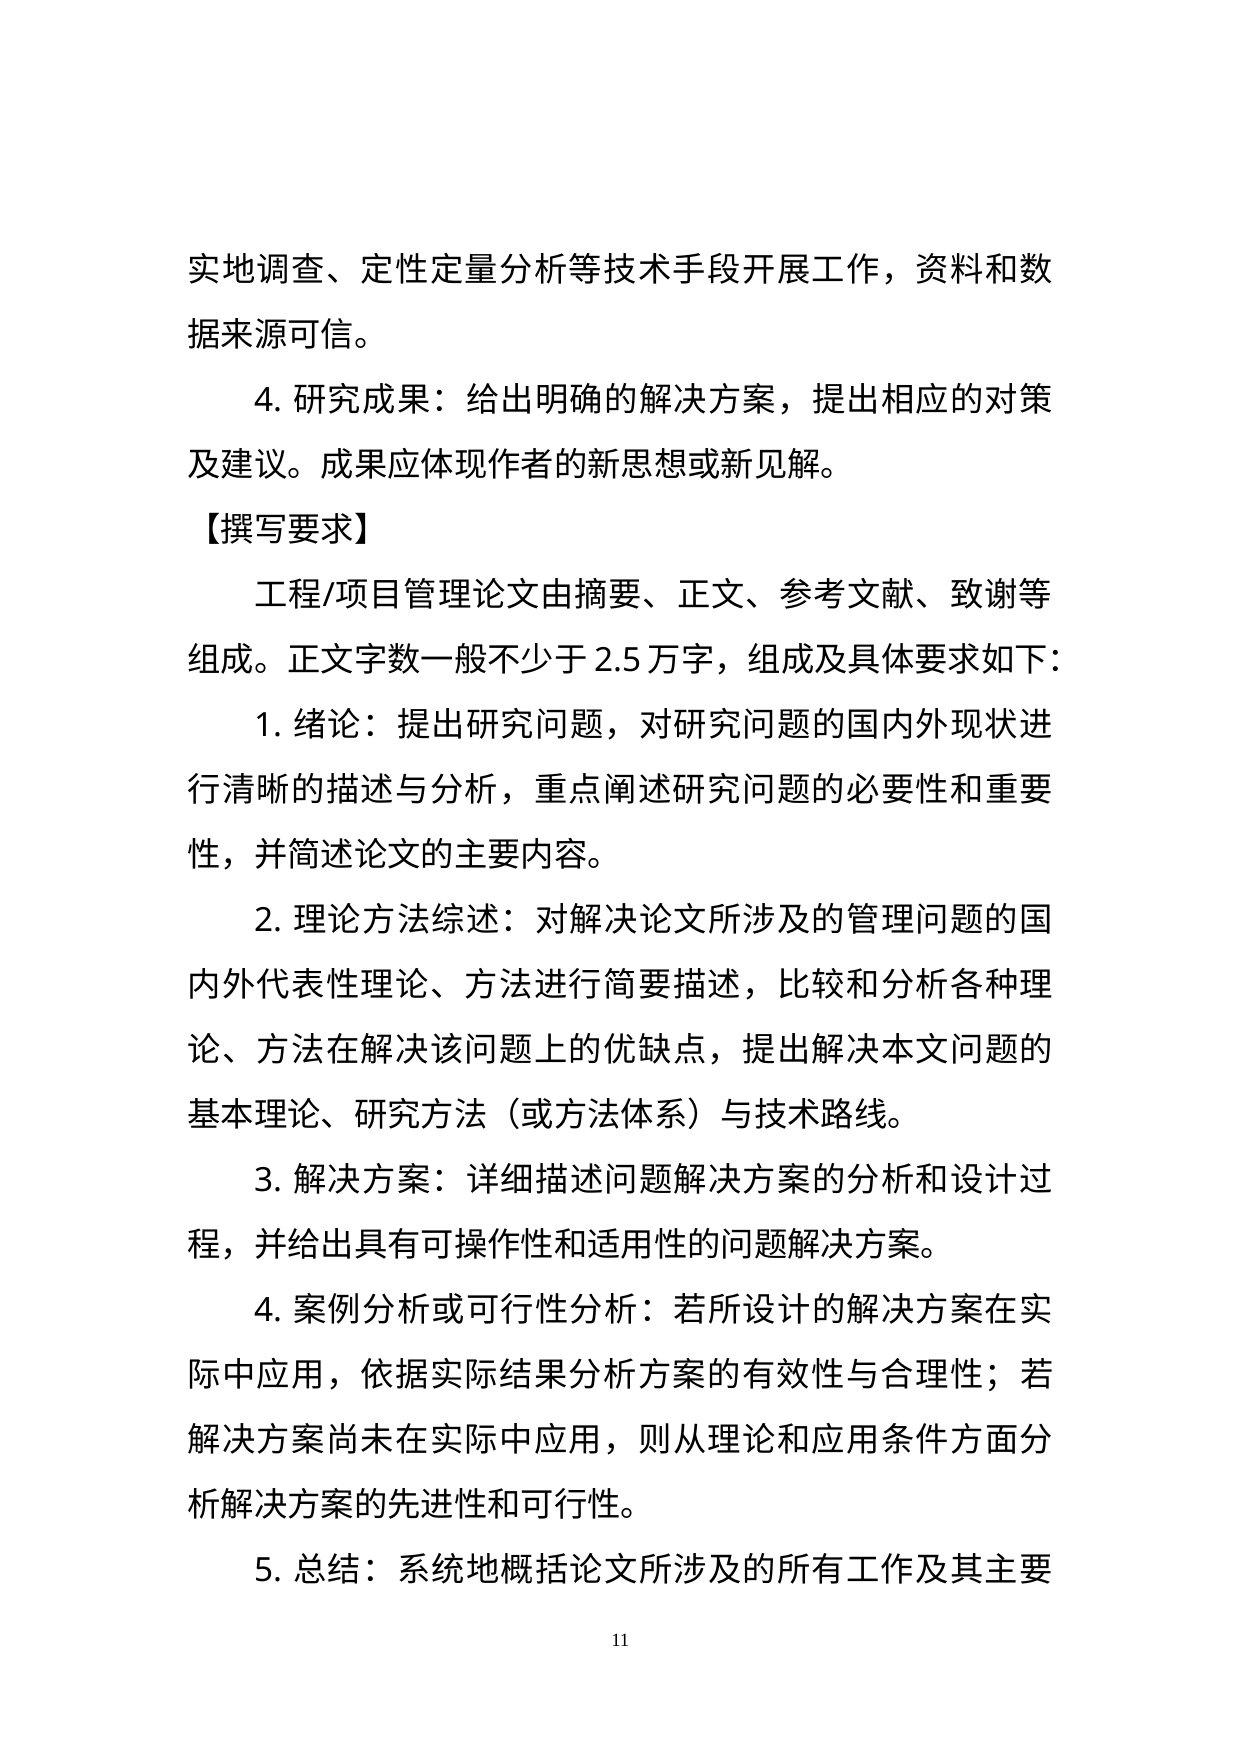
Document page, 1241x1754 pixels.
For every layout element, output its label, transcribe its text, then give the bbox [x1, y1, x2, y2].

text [187, 234, 1053, 364]
text 3. 解决方案：详细描述问题解决方案的分析和设计过程，并给出具有可操作性和适用性的问题解决方案。 [187, 1144, 1053, 1274]
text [187, 1534, 1053, 1599]
text 【撰写要求】 [187, 494, 1053, 559]
text 1. 绪论：提出研究问题，对研究问题的国内外现状进行清晰的描述与分析，重点阐述研究问题的必要性和重要性，并简述论文的主要内容。 [187, 689, 1053, 884]
text 工程/项目管理论文由摘要、正文、参考文献、致谢等组成。正文字数一般不少于2.5万字，组成及具体要求如下： [187, 559, 1053, 689]
text 2. 理论方法综述：对解决论文所涉及的管理问题的国内外代表性理论、方法进行简要描述，比较和分析各种理论、方法在解决该问题上的优缺点，提出解决本文问题的基本理论、研究方法（或方法体系）与技术路线。 [187, 884, 1053, 1144]
text 4. 研究成果：给出明确的解决方案，提出相应的对策及建议。成果应体现作者的新思想或新见解。 [187, 364, 1053, 494]
text 4. 案例分析或可行性分析：若所设计的解决方案在实际中应用，依据实际结果分析方案的有效性与合理性；若解决方案尚未在实际中应用，则从理论和应用条件方面分析解决方案的先进性和可行性。 [187, 1274, 1053, 1534]
